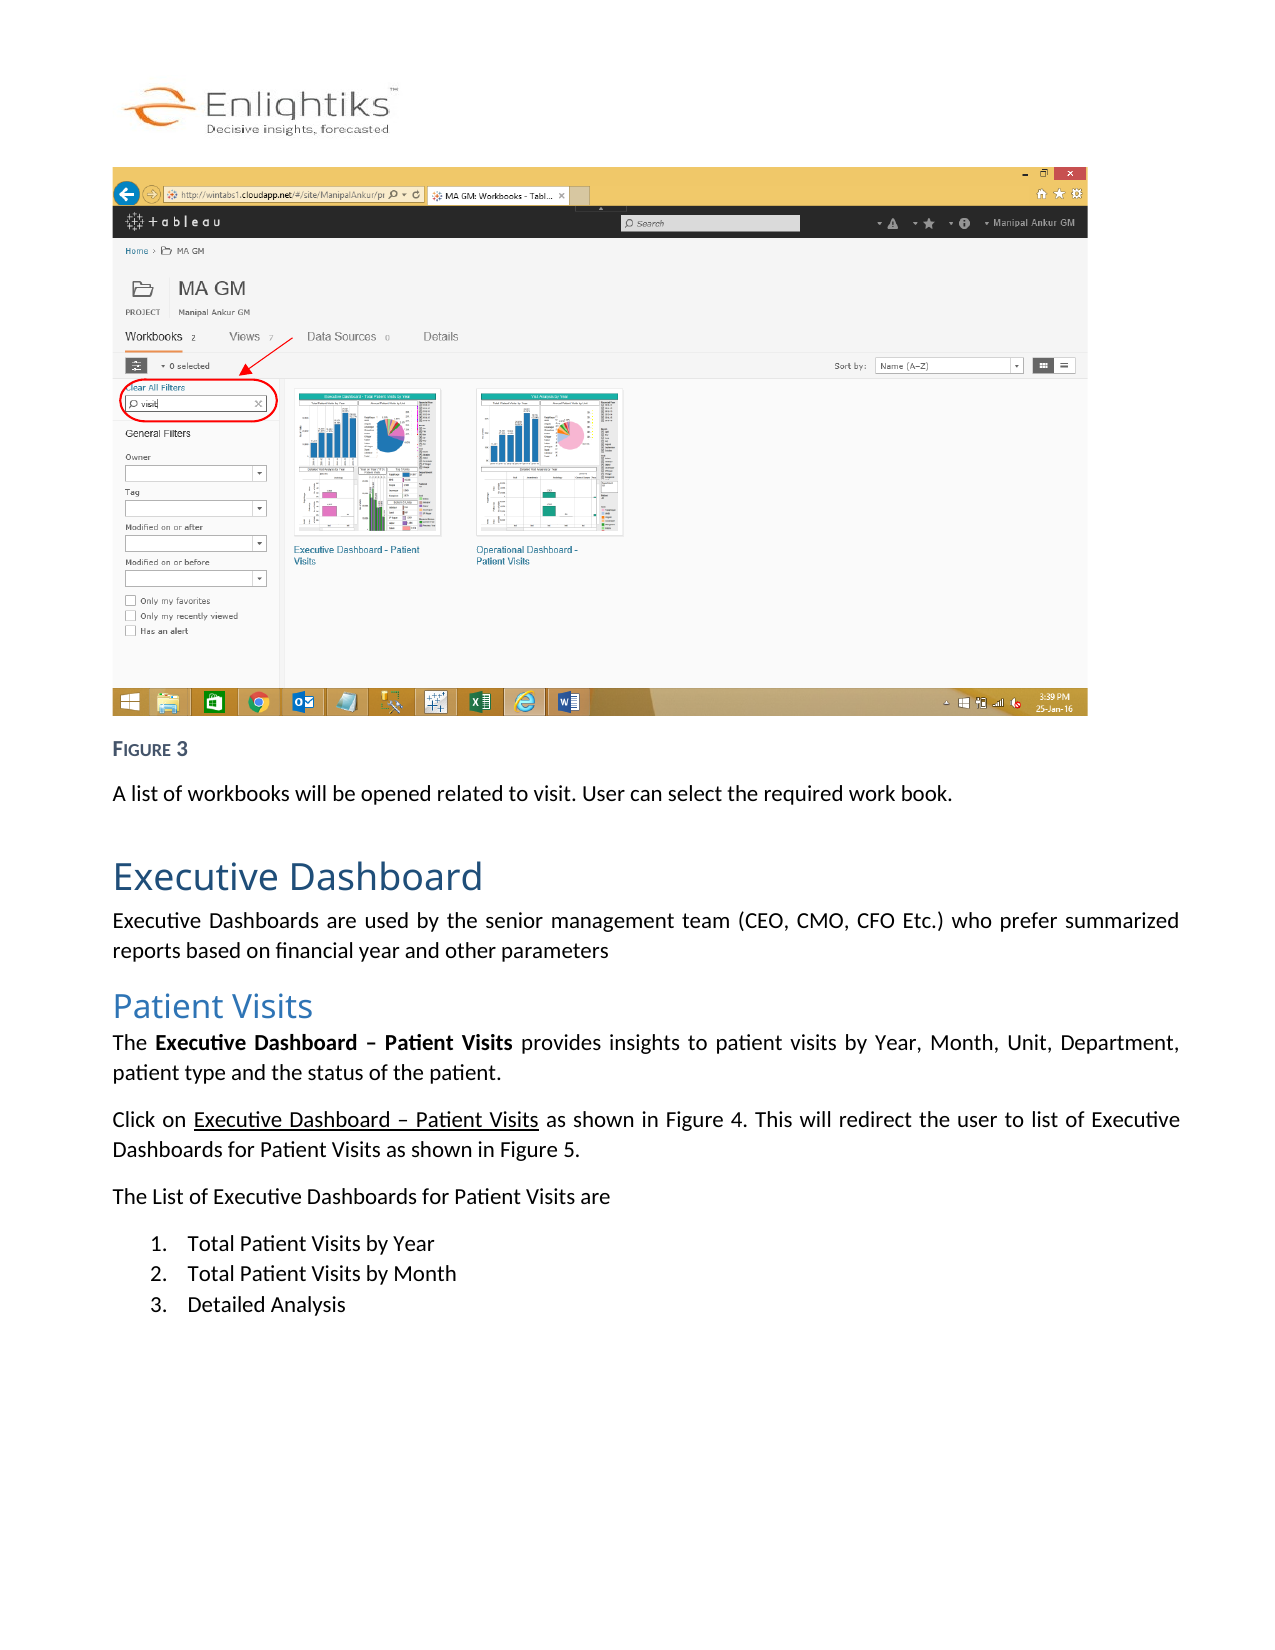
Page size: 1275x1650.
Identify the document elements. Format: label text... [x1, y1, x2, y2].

text Click on Executive Dashboard – Patient Visits as shown in Figure 4. This will redirect the user to list of Executive Dashboards for Patient Visits as shown in Figure 5. [112, 1105, 1181, 1164]
subtitle Executive Dashboard [112, 851, 1181, 902]
subtitle Patient Visits [112, 983, 1181, 1028]
picture [112, 75, 404, 139]
text A list of workbooks will be opened related to visit. User can select the required work book. [112, 779, 1181, 807]
text The List of Executive Dashboards for Patient Visits are [112, 1182, 1181, 1211]
picture [112, 167, 1088, 716]
list Total Patient Visits by Year [150, 1229, 1181, 1257]
text Executive Dashboards are used by the senior management team (CEO, CMO, CFO Etc.) who prefer summarized reports based on financial year and other parameters [112, 906, 1181, 964]
text The Executive Dashboard – Patient Visits provides insights to patient visits by Year, Month, Unit, Department, patient type and the status of the patient. [112, 1028, 1181, 1087]
list Total Patient Visits by Month [150, 1259, 1181, 1288]
list Detailed Analysis [150, 1290, 1181, 1318]
